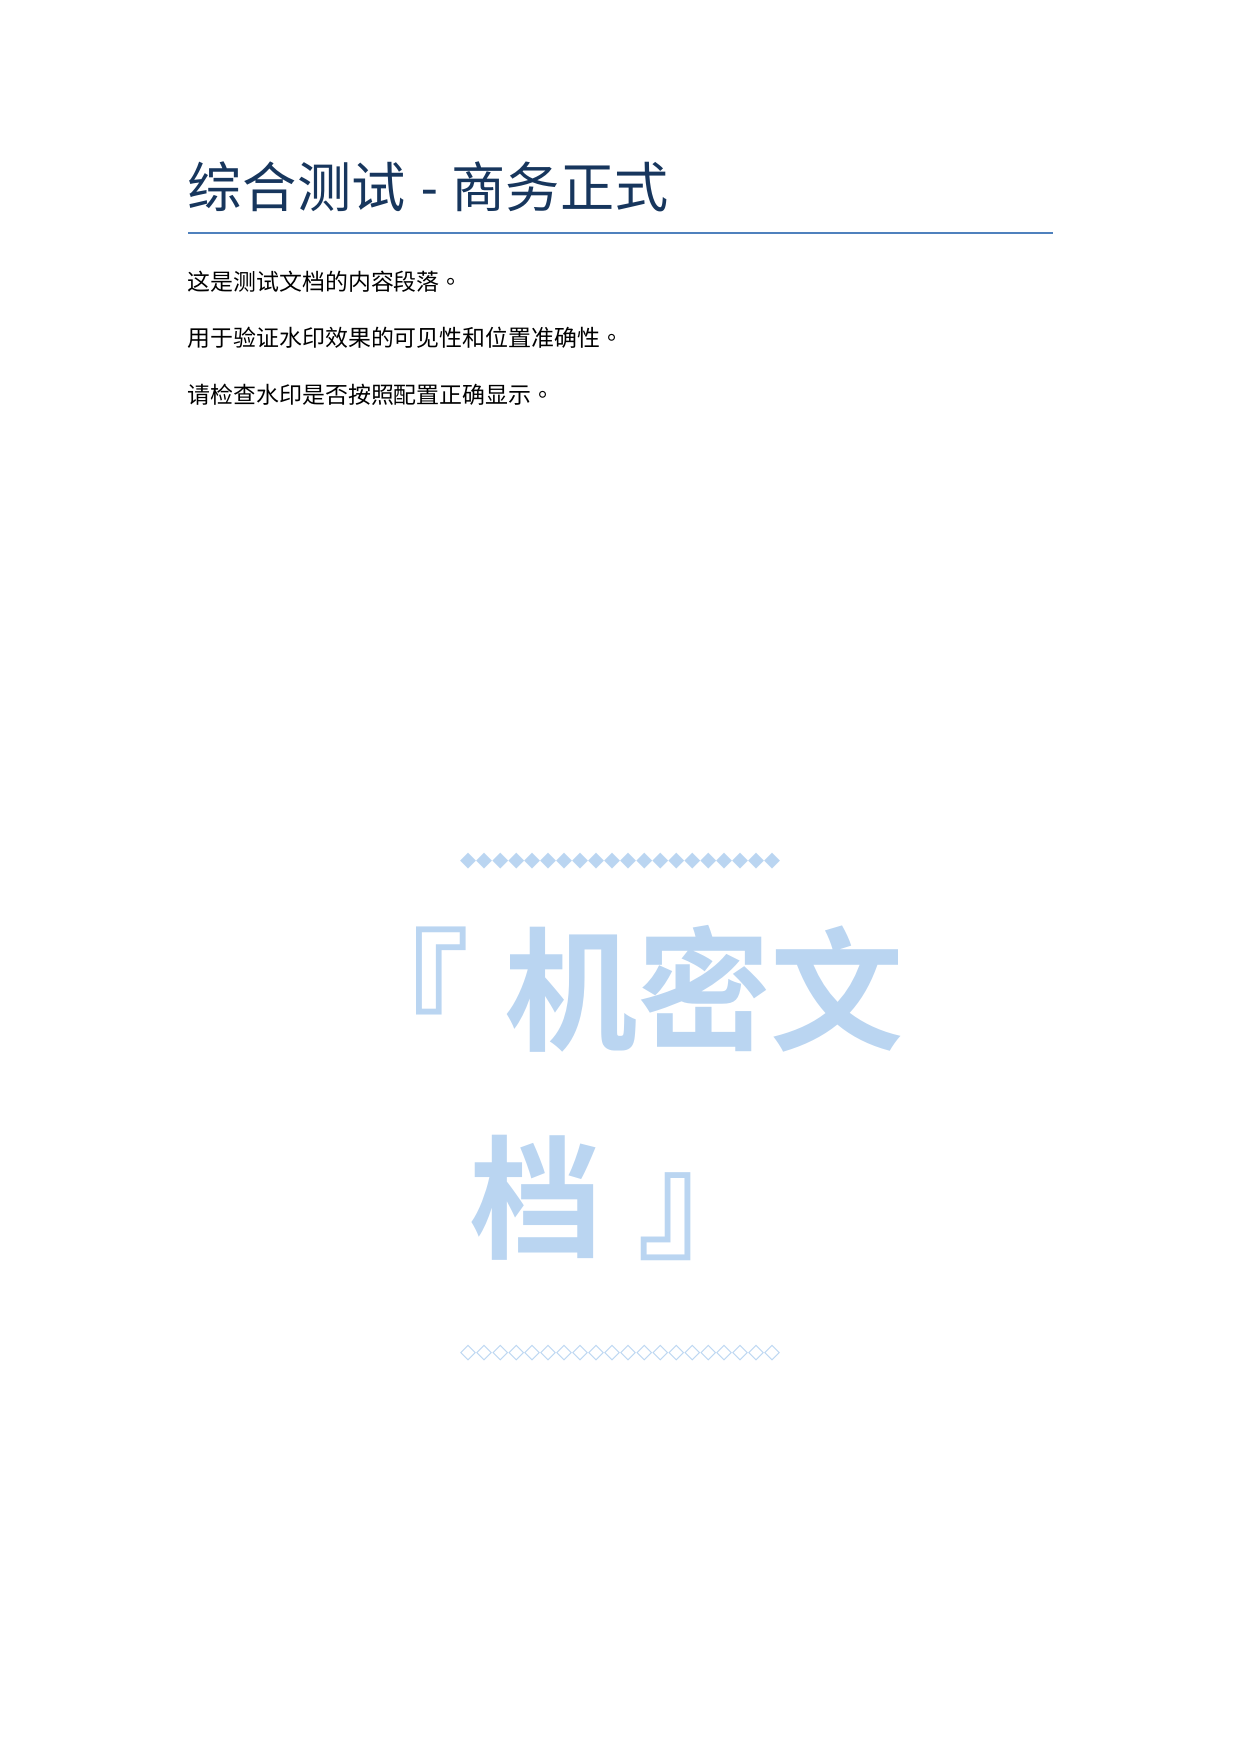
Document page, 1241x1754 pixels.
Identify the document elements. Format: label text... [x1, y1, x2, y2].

text 用于验证水印效果的可见性和位置准确性。 [187, 322, 1053, 353]
text 请检查水印是否按照配置正确显示。 [187, 379, 1053, 410]
text 这是测试文档的内容段落。 [187, 265, 1053, 297]
text ◆◆◆◆◆◆◆◆◆◆◆◆◆◆◆◆◆◆◆◆ [187, 844, 1053, 872]
text 『 机密文档 』 [187, 897, 1053, 1288]
text ◇◇◇◇◇◇◇◇◇◇◇◇◇◇◇◇◇◇◇◇ [187, 1336, 1053, 1364]
title 综合测试 - 商务正式 [187, 150, 1053, 234]
